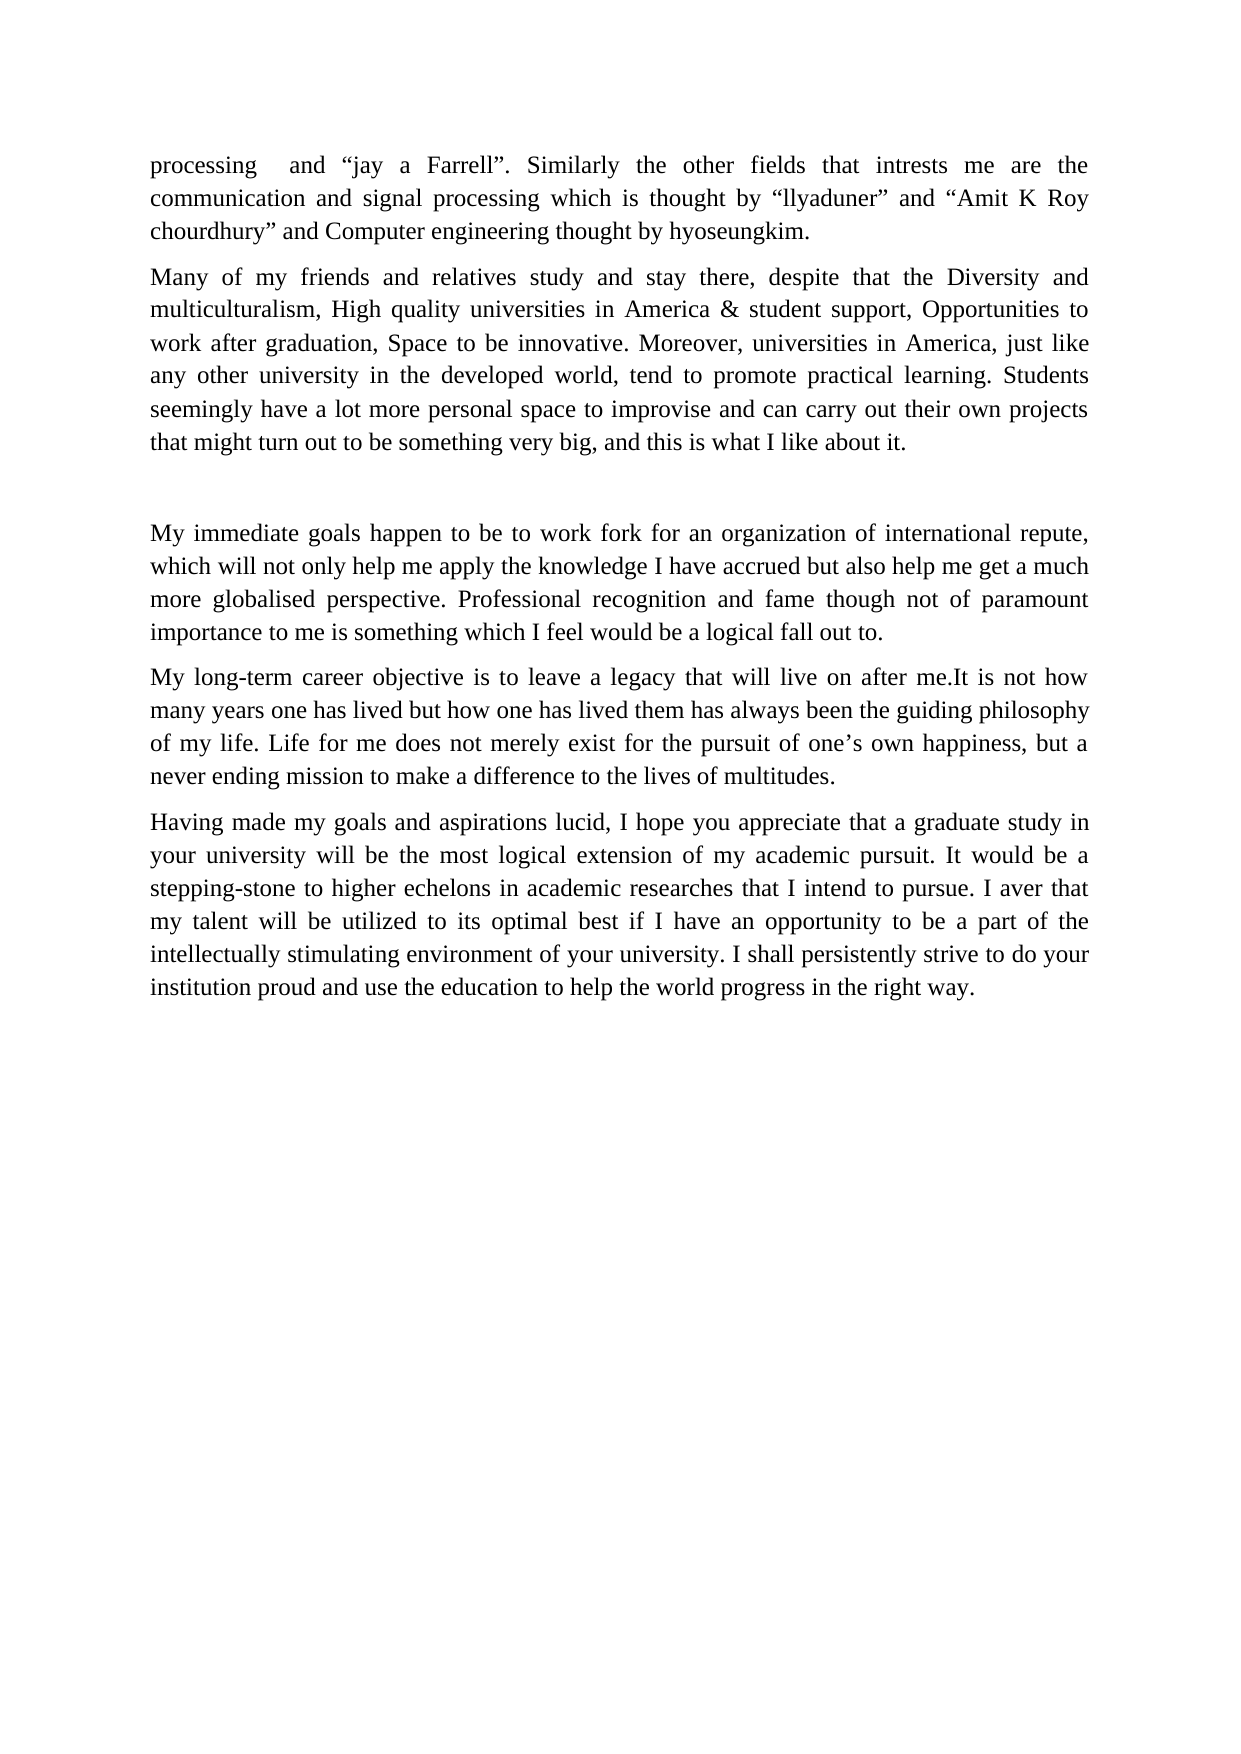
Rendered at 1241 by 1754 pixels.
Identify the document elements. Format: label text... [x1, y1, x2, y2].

text Having made my goals and aspirations lucid, I hope you appreciate that a graduate study in your university will be the most logical extension of my academic pursuit. It would be a stepping-stone to higher echelons in academic researches that I intend to pursue. I aver that my talent will be utilized to its optimal best if I have an opportunity to be a part of the intellectually stimulating environment of your university. I shall persistently strive to do your institution proud and use the education to help the world progress in the right way. [150, 807, 1090, 1001]
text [150, 150, 1090, 245]
text Many of my friends and relatives study and stay there, despite that the Diversity and multiculturalism, High quality universities in America & student support, Opportunities to work after graduation, Space to be innovative. Moreover, universities in America, just like any other university in the developed world, tend to promote practical learning. Students seemingly have a lot more personal space to improvise and can carry out their own projects that might turn out to be something very big, and this is what I like about it. [150, 262, 1090, 455]
text My long-term career objective is to leave a legacy that will live on after me.It is not how many years one has lived but how one has lived them has always been the guiding philosophy of my life. Life for me does not merely exist for the pursuit of one’s own happiness, but a never ending mission to make a difference to the lives of multitudes. [150, 662, 1090, 790]
text My immediate goals happen to be to work fork for an organization of international repute, which will not only help me apply the knowledge I have accrued but also help me get a much more globalised perspective. Professional recognition and fame though not of paramount importance to me is something which I feel would be a logical fall out to. [150, 518, 1090, 646]
